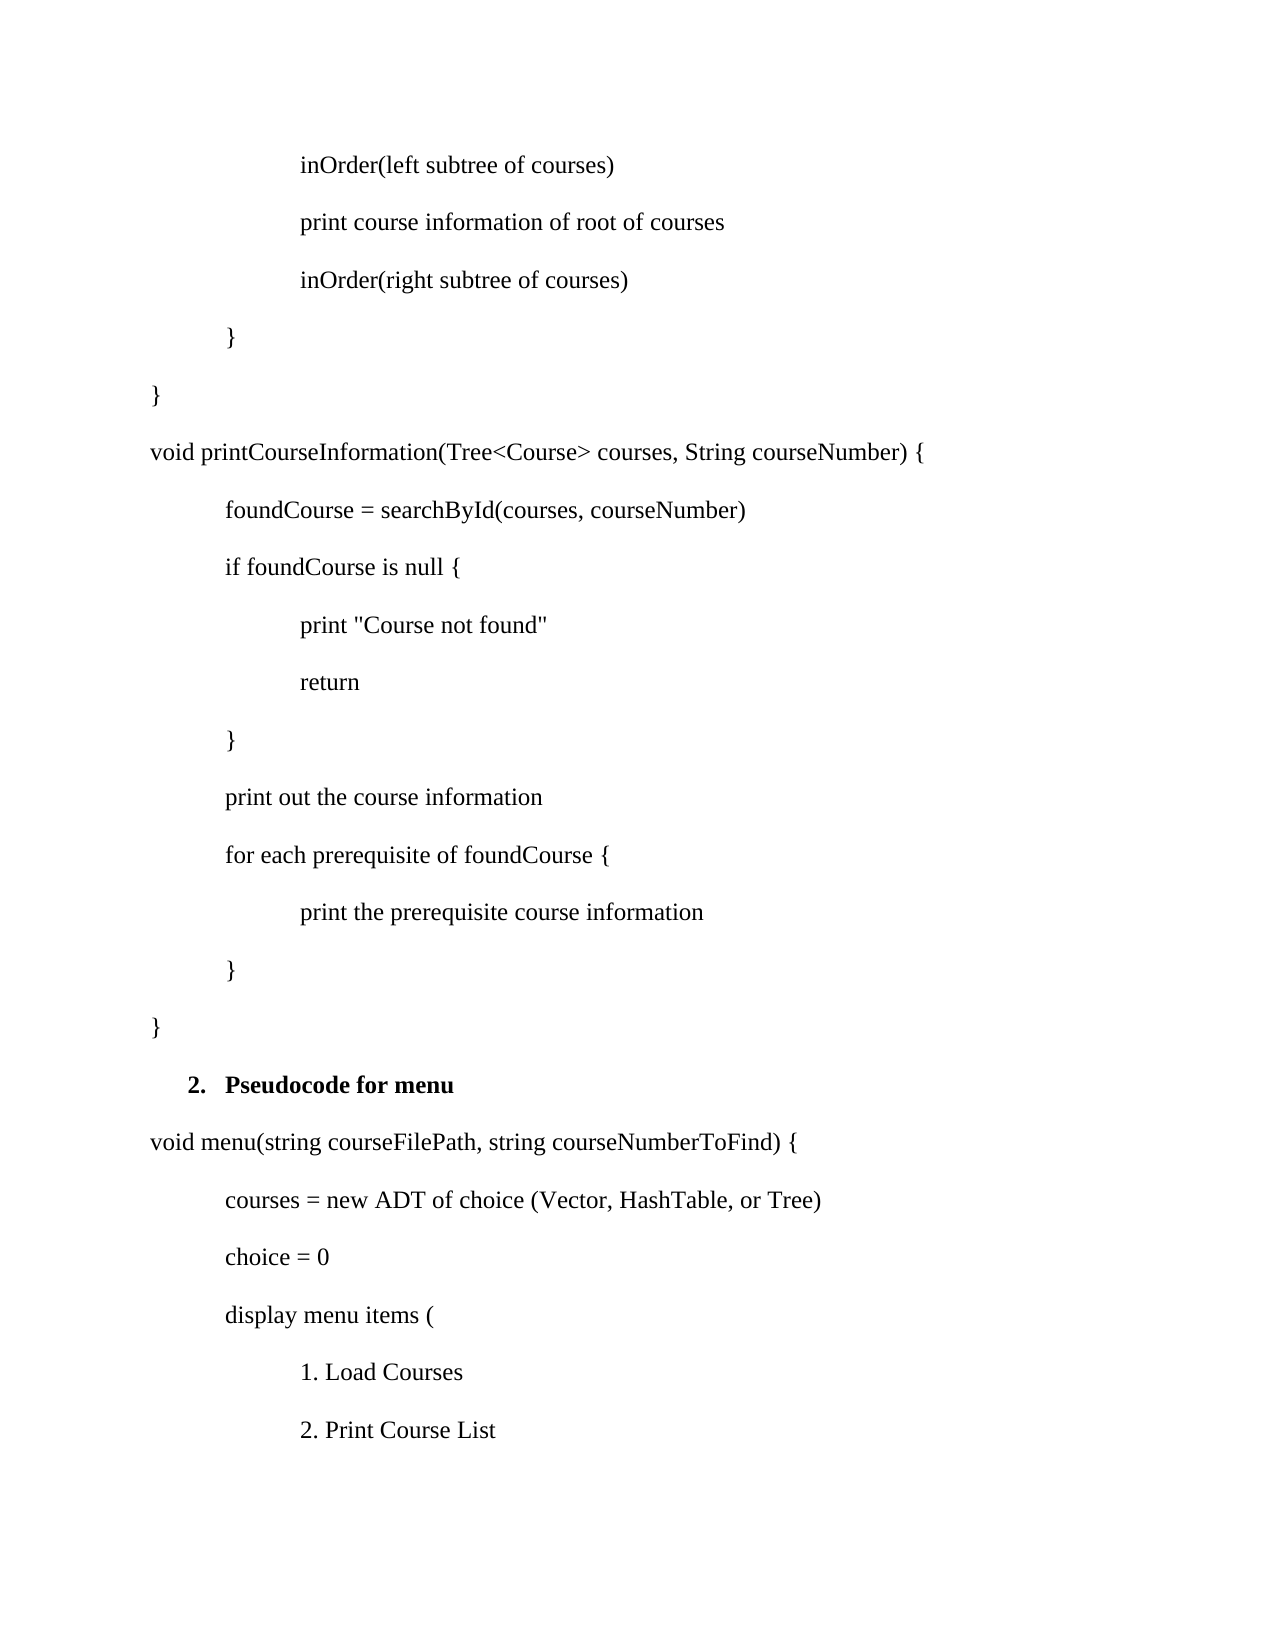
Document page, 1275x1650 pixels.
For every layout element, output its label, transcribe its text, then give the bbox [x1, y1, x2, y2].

text } [150, 322, 1125, 351]
text return [300, 667, 1125, 696]
text courses = new ADT of choice (Vector, HashTable, or Tree) [150, 1185, 1125, 1214]
text print out the course information [150, 782, 1125, 811]
text print course information of root of courses [225, 207, 1125, 236]
text inOrder(right subtree of courses) [225, 265, 1125, 294]
text } [225, 955, 1125, 984]
text 1. Load Courses [150, 1357, 1125, 1386]
list Pseudocode for menu [187, 1070, 1125, 1099]
text print the prerequisite course information [225, 897, 1125, 926]
text choice = 0 [150, 1242, 1125, 1271]
text } [150, 1012, 1125, 1041]
text for each prerequisite of foundCourse { [150, 840, 1125, 869]
text 2. Print Course List [225, 1415, 1125, 1444]
text display menu items ( [150, 1300, 1125, 1329]
text if foundCourse is null { [150, 552, 1125, 581]
text } [150, 725, 1125, 754]
text void printCourseInformation(Tree<Course> courses, String courseNumber) { [150, 437, 1125, 466]
text inOrder(left subtree of courses) [225, 150, 1125, 179]
text } [150, 380, 1125, 409]
text foundCourse = searchById(courses, courseNumber) [150, 495, 1125, 524]
text print "Course not found" [225, 610, 1125, 639]
text void menu(string courseFilePath, string courseNumberToFind) { [150, 1127, 1125, 1156]
